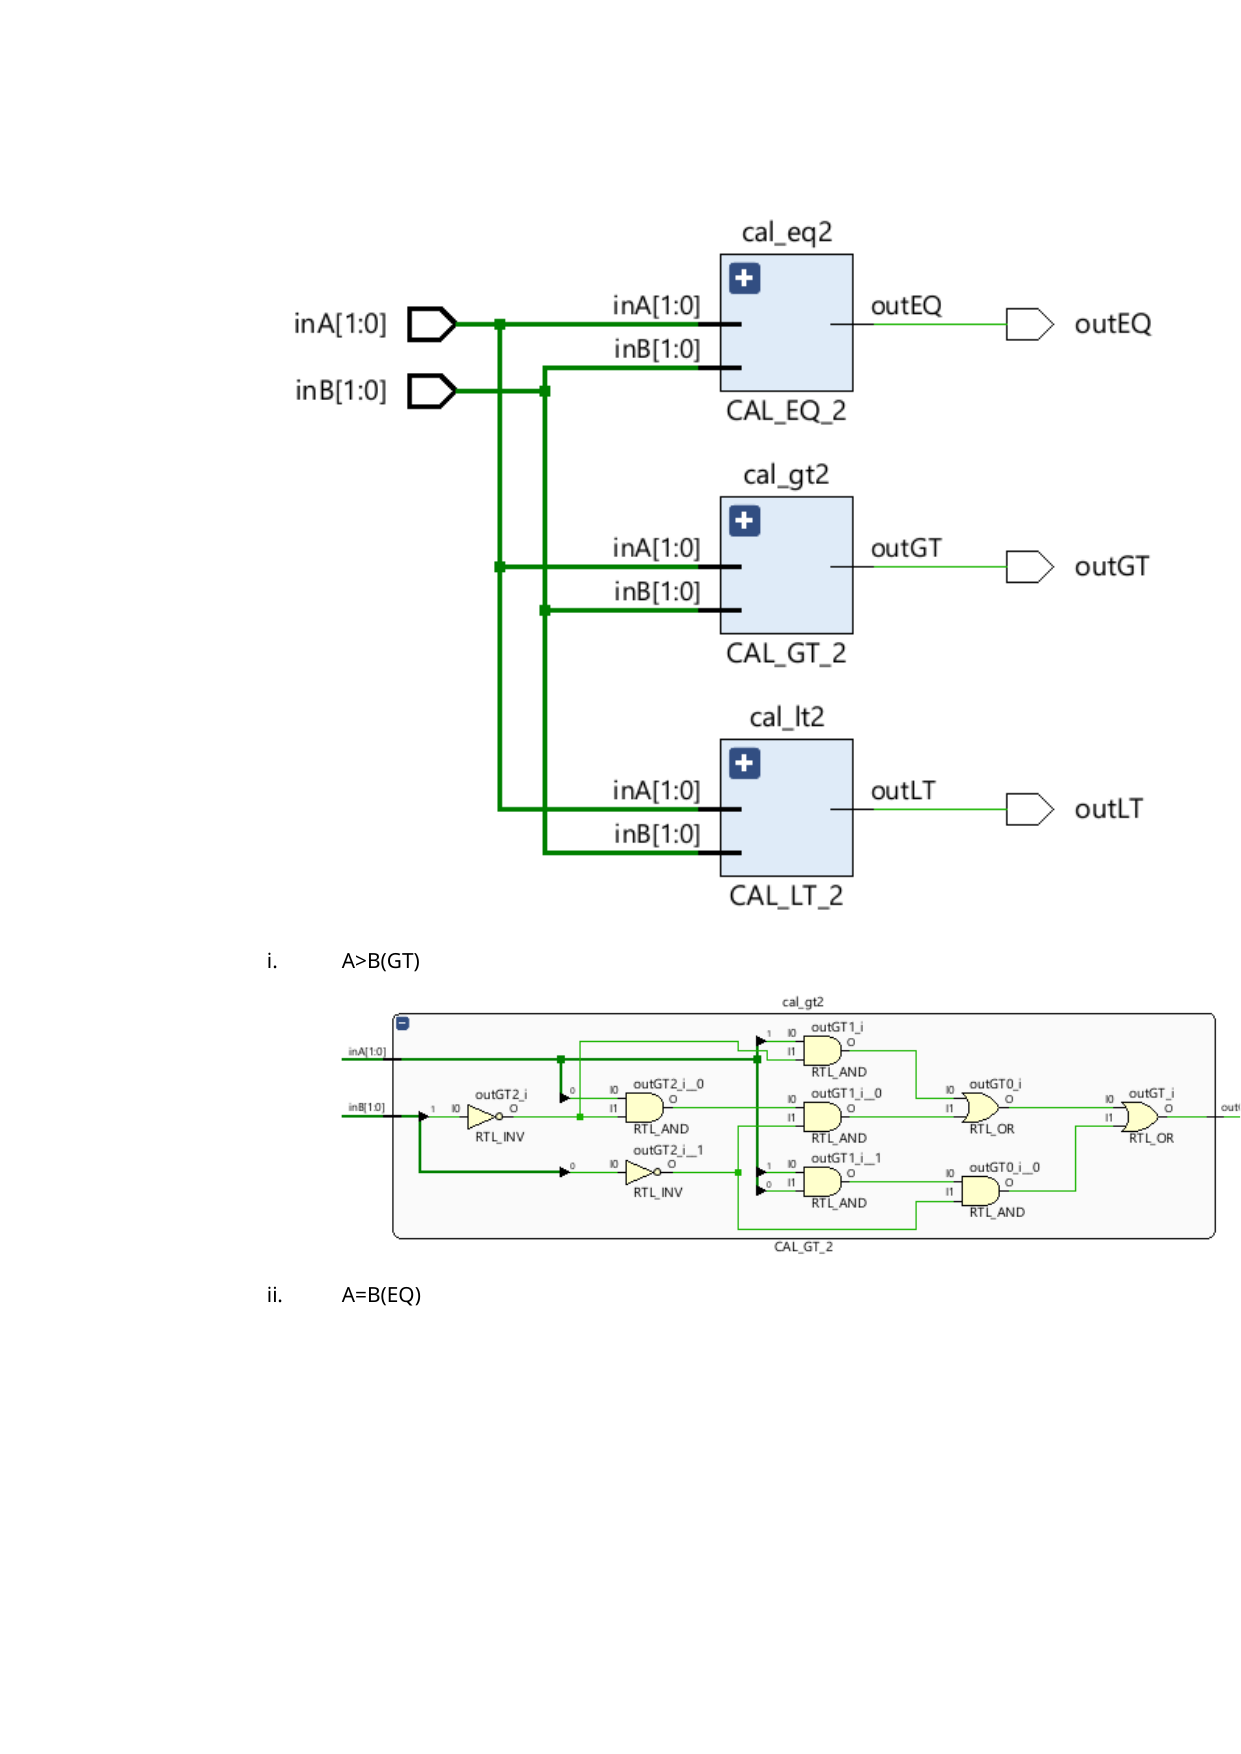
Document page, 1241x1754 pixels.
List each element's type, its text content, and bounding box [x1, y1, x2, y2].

picture [341, 993, 1241, 1262]
list A>B(GT) [267, 946, 1090, 974]
picture [266, 201, 1207, 927]
list A=B(EQ) [267, 1281, 1090, 1309]
